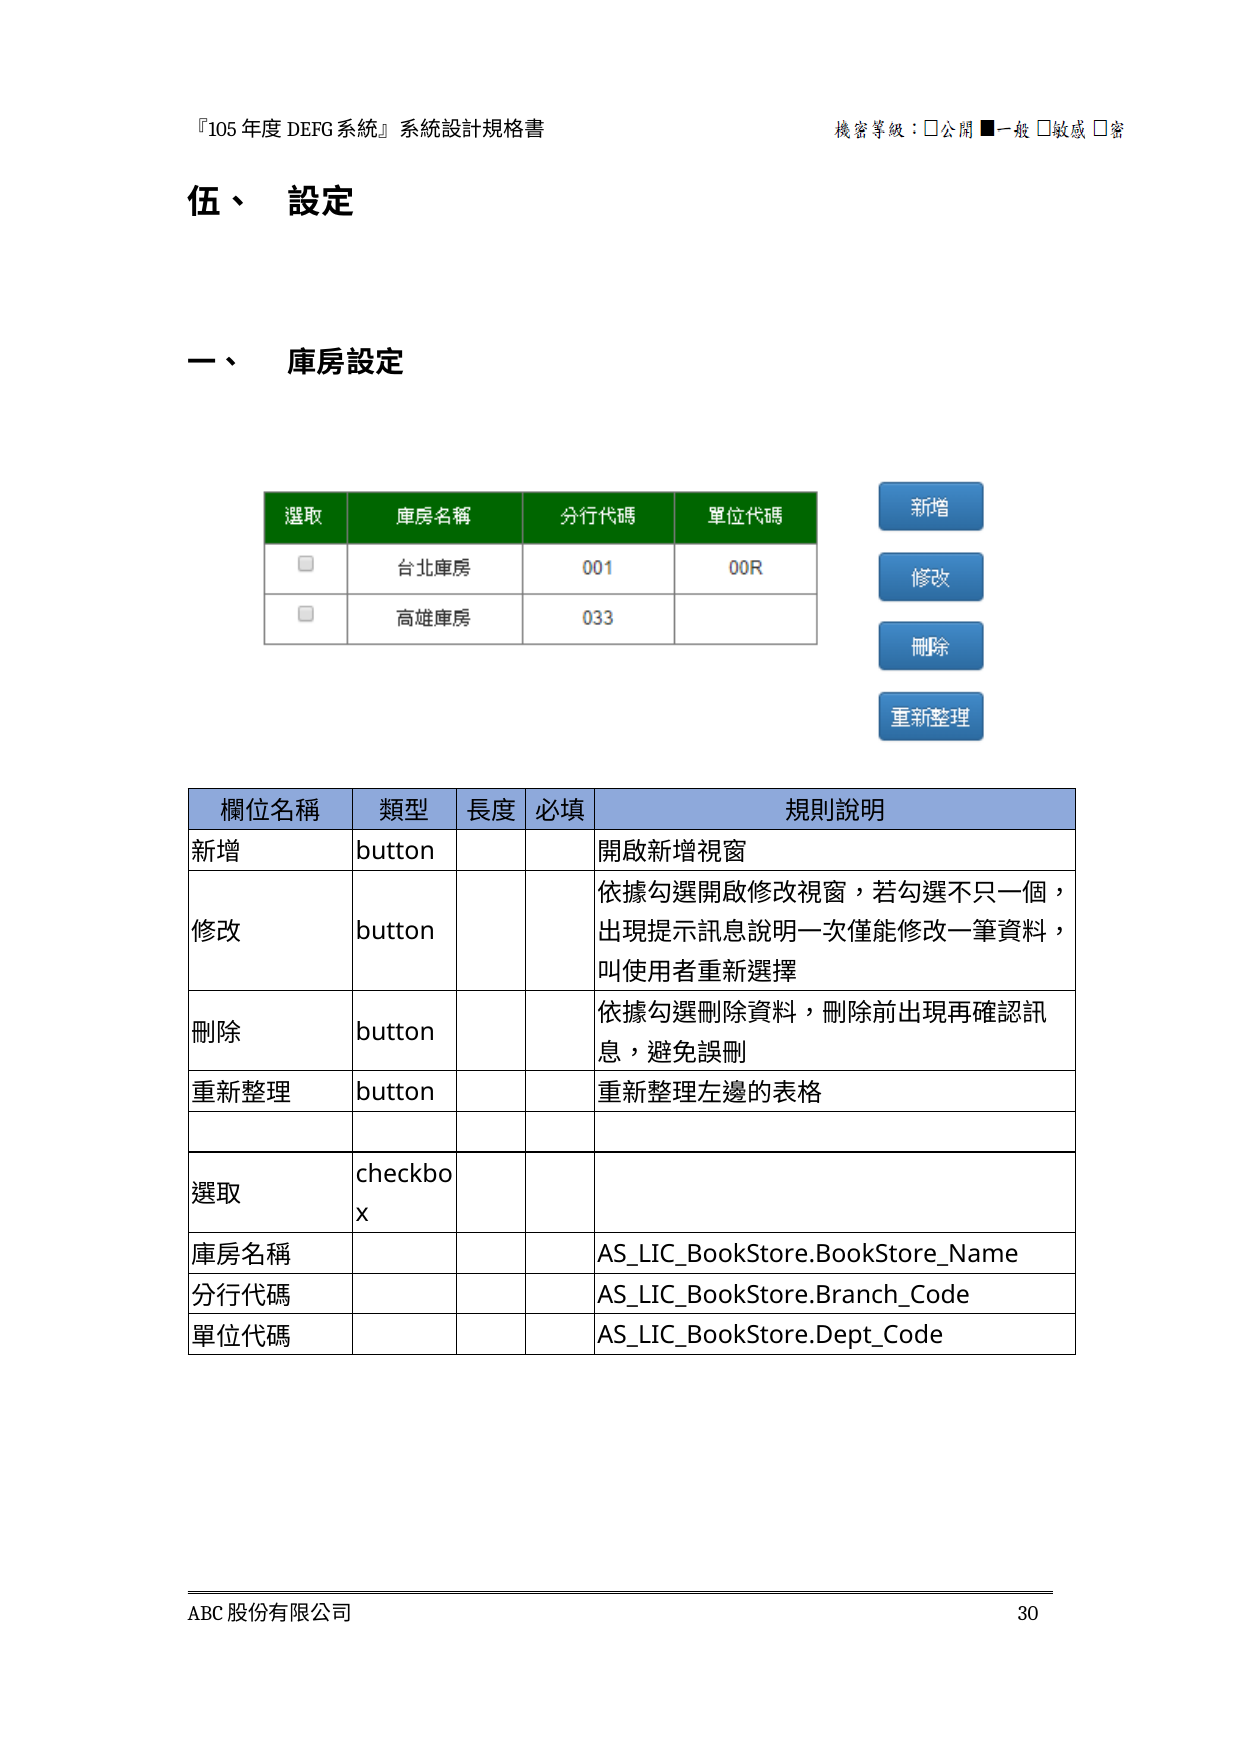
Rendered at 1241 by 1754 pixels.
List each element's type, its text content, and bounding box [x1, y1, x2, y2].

table_cell [457, 1071, 525, 1111]
table_cell 刪除 [189, 991, 352, 1070]
subtitle 庫房設定 [187, 338, 1053, 381]
table_cell [189, 1112, 352, 1151]
table_cell [353, 1314, 456, 1354]
table_cell [526, 991, 594, 1070]
table_cell 新增 [189, 830, 352, 869]
table_cell 庫房名稱 [189, 1233, 352, 1273]
table_cell 修改 [189, 871, 352, 989]
picture [829, 104, 1130, 150]
table_cell 選取 [189, 1153, 352, 1232]
table_cell button [353, 830, 456, 869]
table_cell [526, 1274, 594, 1313]
table_cell 開啟新增視窗 [595, 830, 1075, 869]
table_cell button [353, 991, 456, 1070]
table_cell [353, 1233, 456, 1273]
table_cell [595, 1112, 1075, 1151]
table_cell 依據勾選開啟修改視窗，若勾選不只一個，出現提示訊息說明一次僅能修改一筆資料，叫使用者重新選擇 [595, 871, 1075, 989]
table_header 必填 [526, 789, 594, 829]
table_cell [457, 1314, 525, 1354]
subtitle 設定 [187, 175, 1053, 223]
table_cell [526, 871, 594, 989]
table_cell [526, 1153, 594, 1232]
table_cell [526, 1314, 594, 1354]
table_cell 分行代碼 [189, 1274, 352, 1313]
table_cell [595, 1153, 1075, 1232]
table_cell [526, 1233, 594, 1273]
table_cell [353, 1274, 456, 1313]
table_cell [457, 1233, 525, 1273]
table_cell [457, 1153, 525, 1232]
table_cell [457, 1112, 525, 1151]
table_cell [457, 991, 525, 1070]
picture [242, 465, 998, 755]
table_cell [457, 1274, 525, 1313]
table_cell [353, 1112, 456, 1151]
table_cell AS_LIC_BookStore.Branch_Code [595, 1274, 1075, 1313]
table_cell [526, 830, 594, 869]
table_cell 單位代碼 [189, 1314, 352, 1354]
table_cell 重新整理 [189, 1071, 352, 1111]
table_cell [526, 1112, 594, 1151]
table_header 類型 [353, 789, 456, 829]
table_cell AS_LIC_BookStore.BookStore_Name [595, 1233, 1075, 1273]
table_cell AS_LIC_BookStore.Dept_Code [595, 1314, 1075, 1354]
table_cell 依據勾選刪除資料，刪除前出現再確認訊息，避免誤刪 [595, 991, 1075, 1070]
table_cell button [353, 871, 456, 989]
table_cell [457, 871, 525, 989]
table_cell button [353, 1071, 456, 1111]
table_cell [526, 1071, 594, 1111]
table_header 規則說明 [595, 789, 1075, 829]
table_cell checkbox [353, 1153, 456, 1232]
table_cell [457, 830, 525, 869]
table_header 長度 [457, 789, 525, 829]
table_header 欄位名稱 [189, 789, 352, 829]
table_cell 重新整理左邊的表格 [595, 1071, 1075, 1111]
